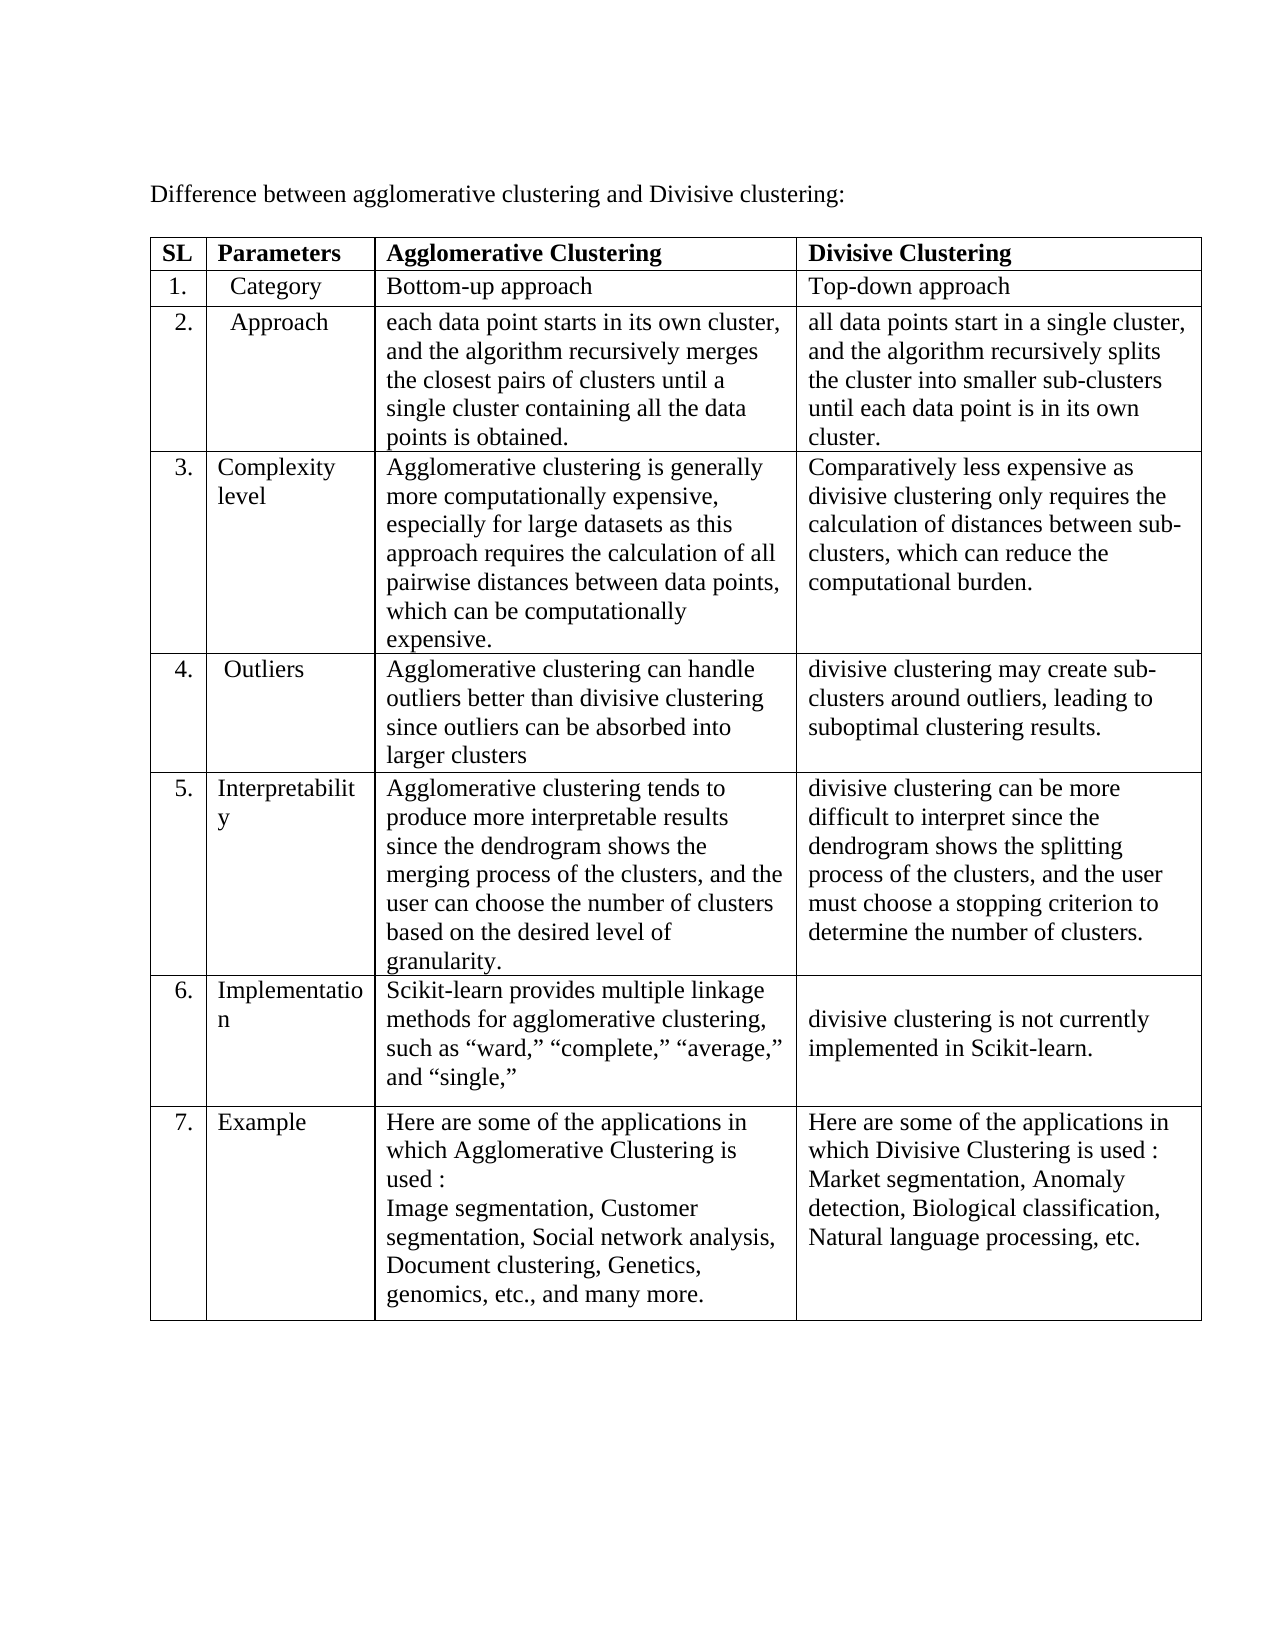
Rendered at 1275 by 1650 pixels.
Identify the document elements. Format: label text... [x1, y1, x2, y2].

table_header Agglomerative Clustering [376, 238, 796, 270]
table_cell 1. [151, 271, 206, 306]
table_cell Implementation [207, 976, 374, 1106]
table_cell Category [207, 271, 374, 306]
table_cell Here are some of the applications in which Divisive Clustering is used : Market segmentation, Anomaly detection, Biological classification, Natural language processing, etc. [797, 1107, 1201, 1320]
table_cell 5. [151, 773, 206, 974]
table_cell Scikit-learn provides multiple linkage methods for agglomerative clustering, such as “ward,” “complete,” “average,” and “single,” [376, 976, 796, 1106]
table_cell Agglomerative clustering is generally more computationally expensive, especially for large datasets as this approach requires the calculation of all pairwise distances between data points, which can be computationally expensive. [376, 452, 796, 653]
table_cell Top-down approach [797, 271, 1201, 306]
table_cell Bottom-up approach [376, 271, 796, 306]
table_cell 6. [151, 976, 206, 1106]
table_header Parameters [207, 238, 374, 270]
table_cell divisive clustering is not currently implemented in Scikit-learn. [797, 976, 1201, 1106]
table_header Divisive Clustering [797, 238, 1201, 270]
table_cell 4. [151, 654, 206, 772]
table_cell 3. [151, 452, 206, 653]
table_cell Interpretability [207, 773, 374, 974]
table_cell each data point starts in its own cluster, and the algorithm recursively merges the closest pairs of clusters until a single cluster containing all the data points is obtained. [376, 307, 796, 451]
table_cell Agglomerative clustering tends to produce more interpretable results since the dendrogram shows the merging process of the clusters, and the user can choose the number of clusters based on the desired level of granularity. [376, 773, 796, 974]
table_cell 7. [151, 1107, 206, 1320]
table_cell Complexity level [207, 452, 374, 653]
text Difference between agglomerative clustering and Divisive clustering: [150, 179, 1125, 208]
table_cell Here are some of the applications in which Agglomerative Clustering is used : Image segmentation, Customer segmentation, Social network analysis, Document clustering, Genetics, genomics, etc., and many more. [376, 1107, 796, 1320]
table_cell divisive clustering may create sub-clusters around outliers, leading to suboptimal clustering results. [797, 654, 1201, 772]
table_cell 2. [151, 307, 206, 451]
table_cell Outliers [207, 654, 374, 772]
table_header SL [151, 238, 206, 270]
table_cell Agglomerative clustering can handle outliers better than divisive clustering since outliers can be absorbed into larger clusters [376, 654, 796, 772]
table_cell divisive clustering can be more difficult to interpret since the dendrogram shows the splitting process of the clusters, and the user must choose a stopping criterion to determine the number of clusters. [797, 773, 1201, 974]
table_cell Example [207, 1107, 374, 1320]
table_cell all data points start in a single cluster, and the algorithm recursively splits the cluster into smaller sub-clusters until each data point is in its own cluster. [797, 307, 1201, 451]
table_cell Comparatively less expensive as divisive clustering only requires the calculation of distances between sub-clusters, which can reduce the computational burden. [797, 452, 1201, 653]
table_cell Approach [207, 307, 374, 451]
